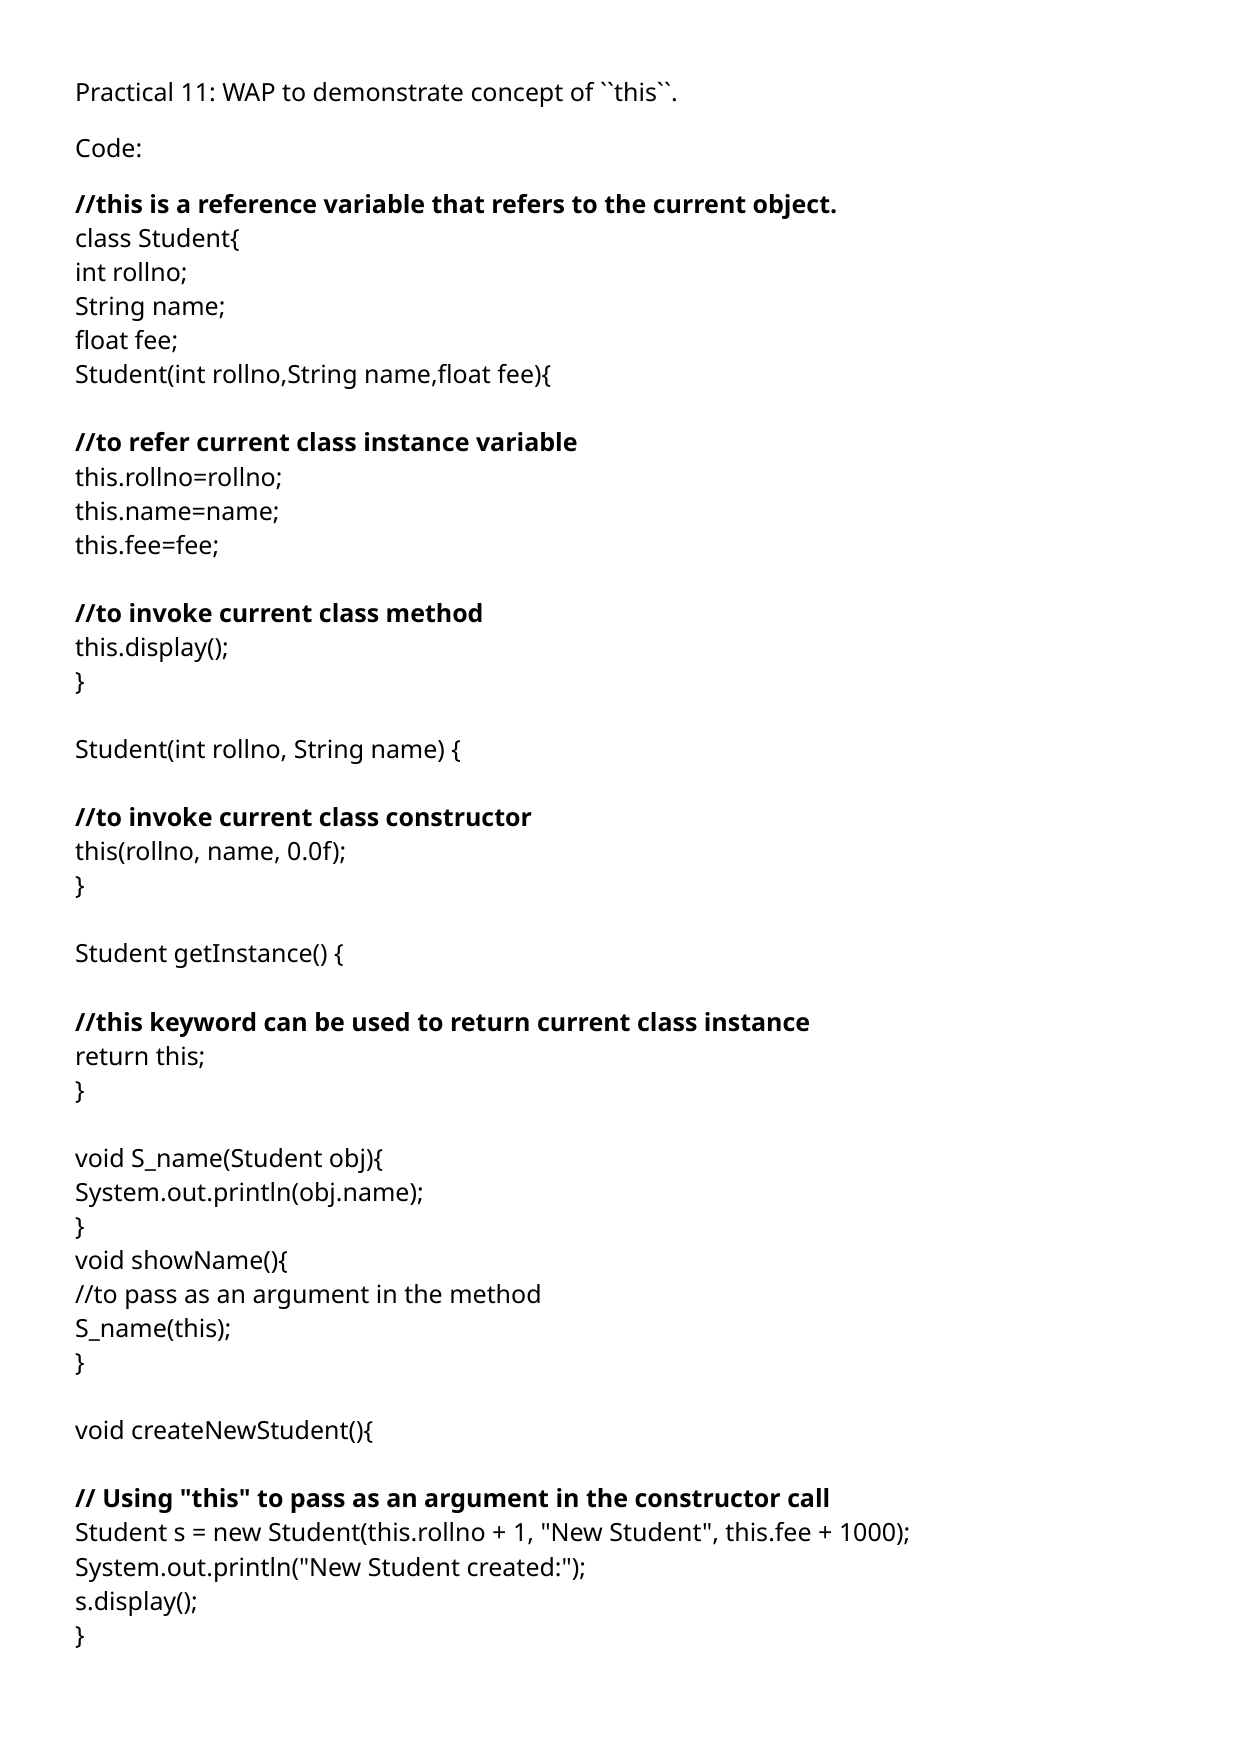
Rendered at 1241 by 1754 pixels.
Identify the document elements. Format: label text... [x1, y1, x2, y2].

text this.rollno=rollno; [75, 459, 1165, 493]
text Practical 11: WAP to demonstrate concept of ``this``. [75, 75, 1165, 109]
text return this; [75, 1038, 1165, 1072]
text Student getInstance() { [75, 936, 1165, 970]
text void createNewStudent(){ [75, 1413, 1165, 1447]
text Student(int rollno, String name) { [75, 732, 1165, 766]
text void showName(){ [75, 1243, 1165, 1277]
text Student(int rollno,String name,float fee){ [75, 357, 1165, 391]
text String name; [75, 289, 1165, 323]
text class Student{ [75, 221, 1165, 255]
text int rollno; [75, 255, 1165, 289]
text } [75, 1072, 1165, 1106]
text //to invoke current class constructor [75, 800, 1165, 834]
text this(rollno, name, 0.0f); [75, 834, 1165, 868]
text Student s = new Student(this.rollno + 1, "New Student", this.fee + 1000); [75, 1515, 1165, 1549]
text this.display(); [75, 629, 1165, 663]
text float fee; [75, 323, 1165, 357]
text } [75, 663, 1165, 698]
text void S_name(Student obj){ [75, 1140, 1165, 1174]
text //to pass as an argument in the method [75, 1277, 1165, 1311]
text s.display(); [75, 1583, 1165, 1617]
text } [75, 1345, 1165, 1379]
text S_name(this); [75, 1311, 1165, 1345]
text System.out.println(obj.name); [75, 1174, 1165, 1208]
text // Using "this" to pass as an argument in the constructor call [75, 1481, 1165, 1515]
text this.name=name; [75, 493, 1165, 527]
text } [75, 1208, 1165, 1243]
text } [75, 868, 1165, 902]
text this.fee=fee; [75, 527, 1165, 561]
text System.out.println("New Student created:"); [75, 1549, 1165, 1583]
text //this keyword can be used to return current class instance [75, 1004, 1165, 1038]
text Code: [75, 131, 1165, 165]
text //this is a reference variable that refers to the current object. [75, 187, 1165, 221]
text //to invoke current class method [75, 595, 1165, 629]
text } [75, 1617, 1165, 1651]
text //to refer current class instance variable [75, 425, 1165, 459]
